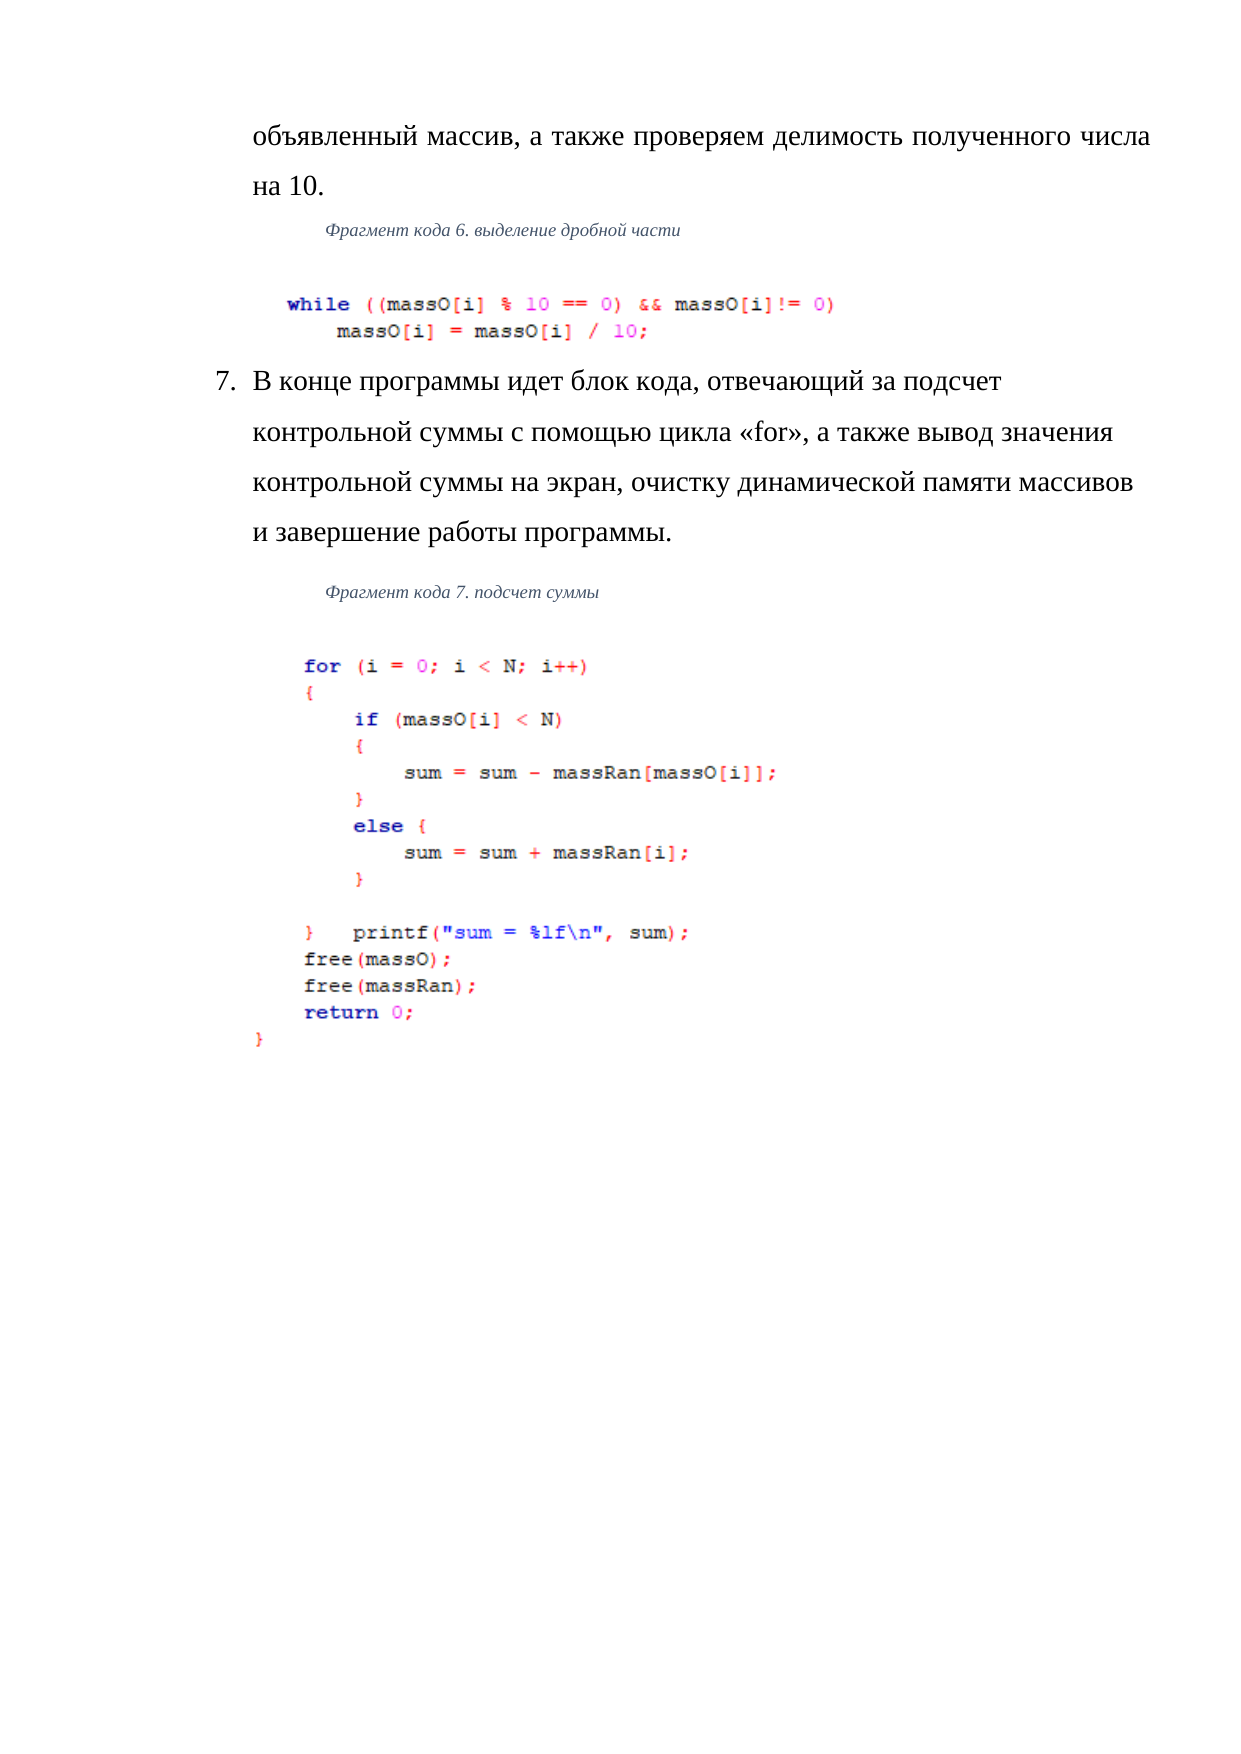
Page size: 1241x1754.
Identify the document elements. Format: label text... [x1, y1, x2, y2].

picture [252, 652, 920, 1061]
picture [214, 290, 854, 347]
